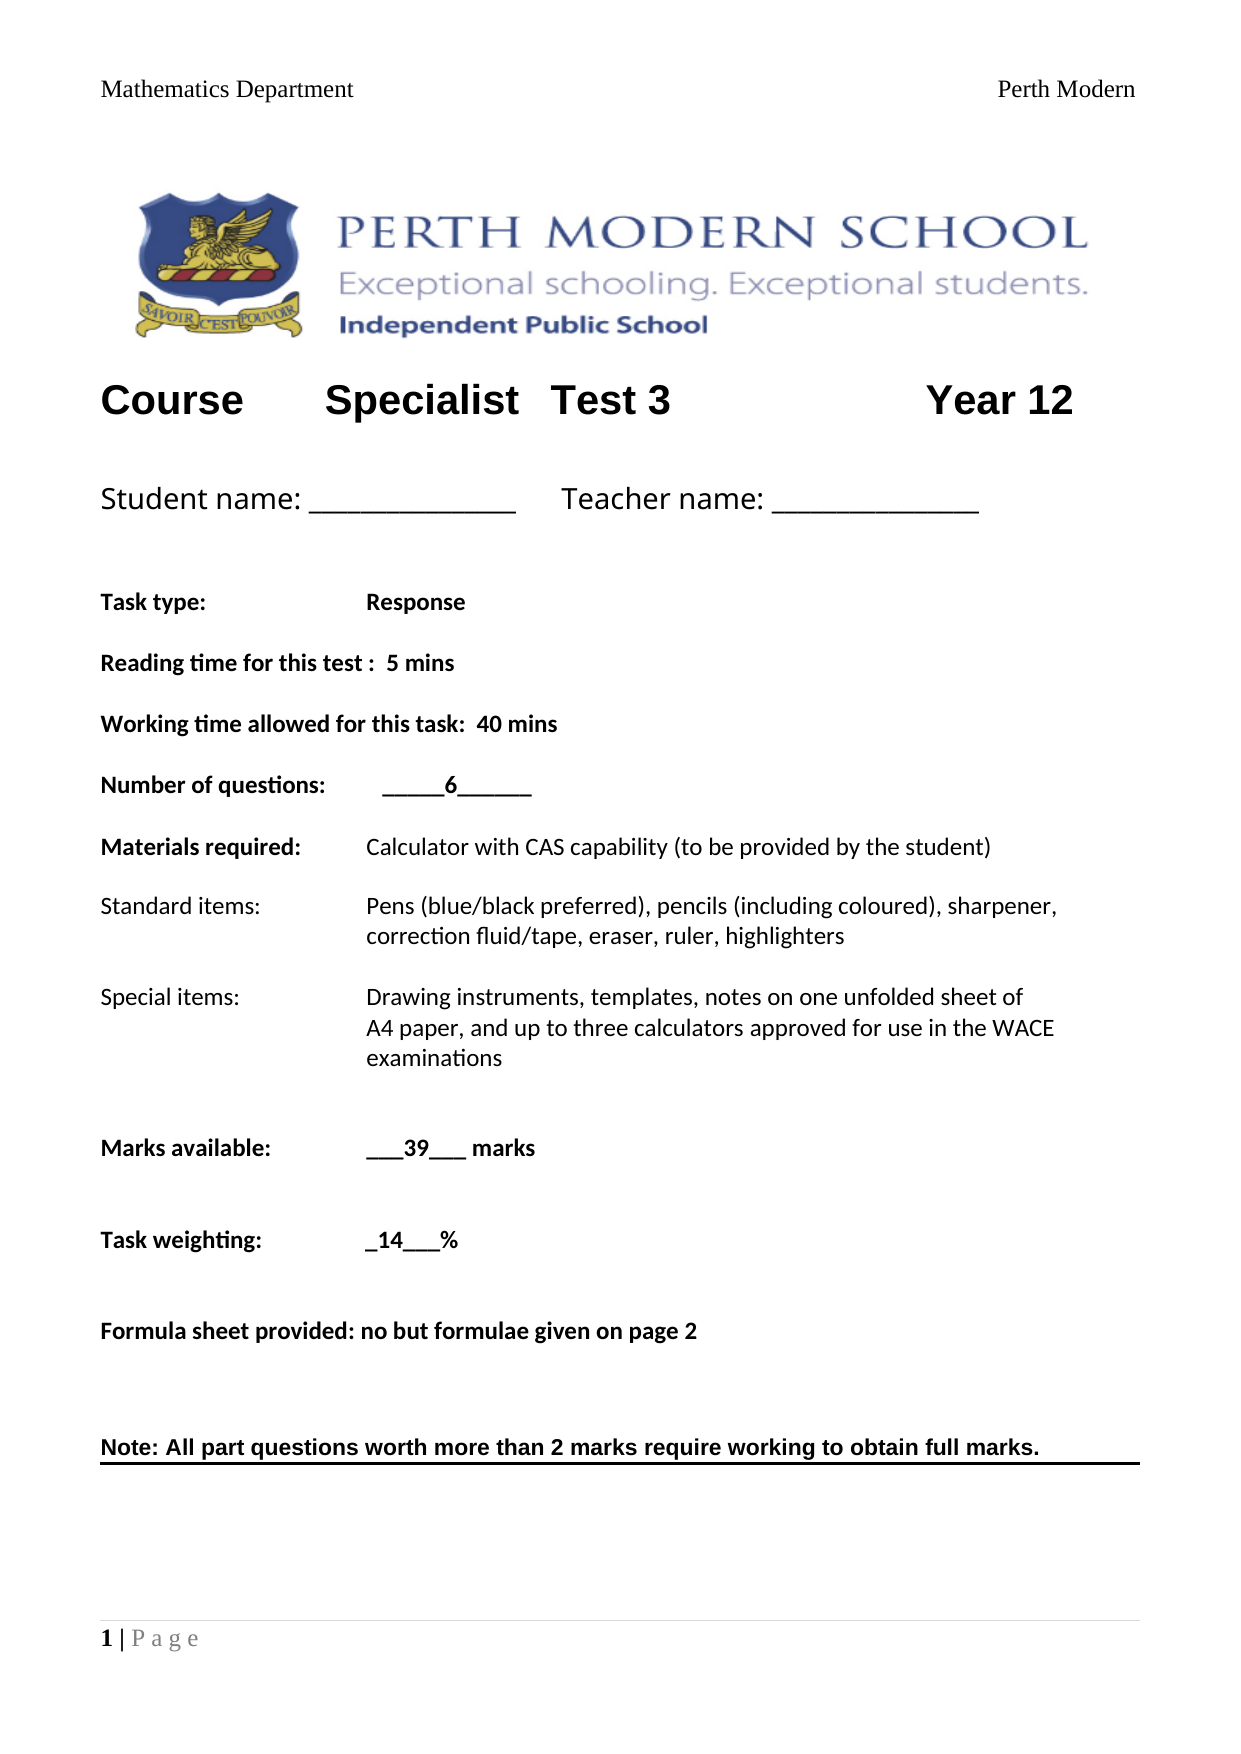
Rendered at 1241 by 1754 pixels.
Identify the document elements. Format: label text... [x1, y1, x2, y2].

text Formula sheet provided: no but formulae given on page 2 [100, 1316, 1140, 1346]
text Materials required: Calculator with CAS capability (to be provided by the student) [100, 831, 1140, 861]
text Working time allowed for this task: 40 mins [100, 709, 1140, 739]
text Student name: ________________ Teacher name: ________________ [100, 478, 1140, 518]
picture [100, 157, 1118, 376]
text Number of questions: _____6______ [100, 770, 1140, 800]
text Task weighting: _14___% [100, 1224, 1140, 1254]
text Note: All part questions worth more than 2 marks require working to obtain full marks. [100, 1433, 1140, 1462]
text Marks available: ___39___ marks [100, 1132, 1140, 1163]
text Task type: Response [100, 587, 1197, 617]
text Standard items: Pens (blue/black preferred), pencils (including coloured), sharpener, correction fluid/tape, eraser, ruler, highlighters [100, 890, 1140, 951]
text Reading time for this test : 5 mins [100, 648, 1197, 678]
text Special items: Drawing instruments, templates, notes on one unfolded sheet of A4 paper, and up to three calculators approved for use in the WACE examinations [100, 982, 1140, 1073]
